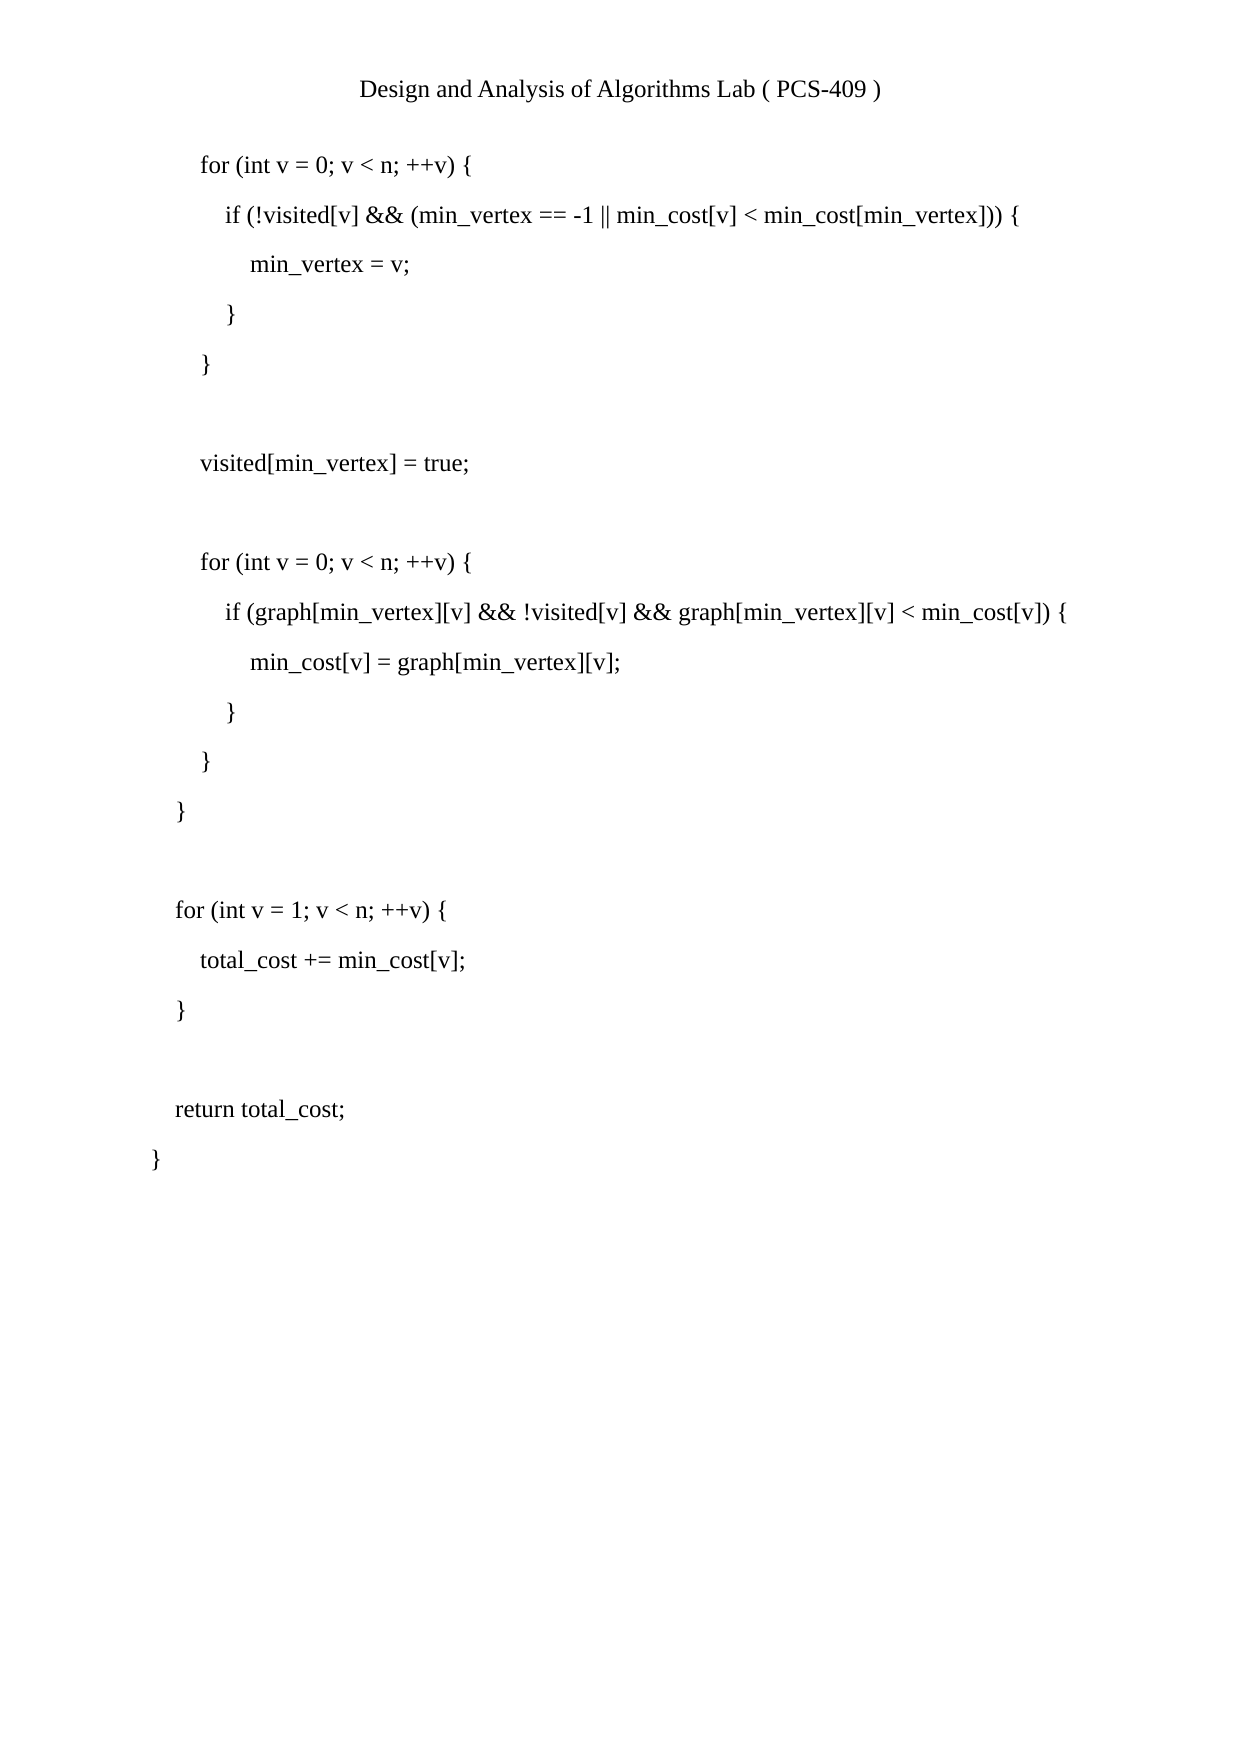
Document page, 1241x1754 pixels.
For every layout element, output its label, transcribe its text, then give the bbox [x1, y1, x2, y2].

text } [150, 299, 1090, 328]
text } [150, 697, 1090, 725]
text if (graph[min_vertex][v] && !visited[v] && graph[min_vertex][v] < min_cost[v]) { [150, 597, 1090, 626]
text for (int v = 0; v < n; ++v) { [150, 547, 1090, 576]
text } [150, 746, 1090, 775]
text total_cost += min_cost[v]; [150, 945, 1090, 974]
text if (!visited[v] && (min_vertex == -1 || min_cost[v] < min_cost[min_vertex])) { [150, 200, 1090, 228]
text } [150, 995, 1090, 1023]
text for (int v = 0; v < n; ++v) { [150, 150, 1090, 179]
text min_vertex = v; [150, 249, 1090, 278]
text return total_cost; [150, 1094, 1090, 1123]
text for (int v = 1; v < n; ++v) { [150, 895, 1090, 924]
text } [150, 796, 1090, 825]
text } [150, 1144, 1090, 1172]
text min_cost[v] = graph[min_vertex][v]; [150, 647, 1090, 676]
text } [150, 349, 1090, 377]
text visited[min_vertex] = true; [150, 448, 1090, 477]
